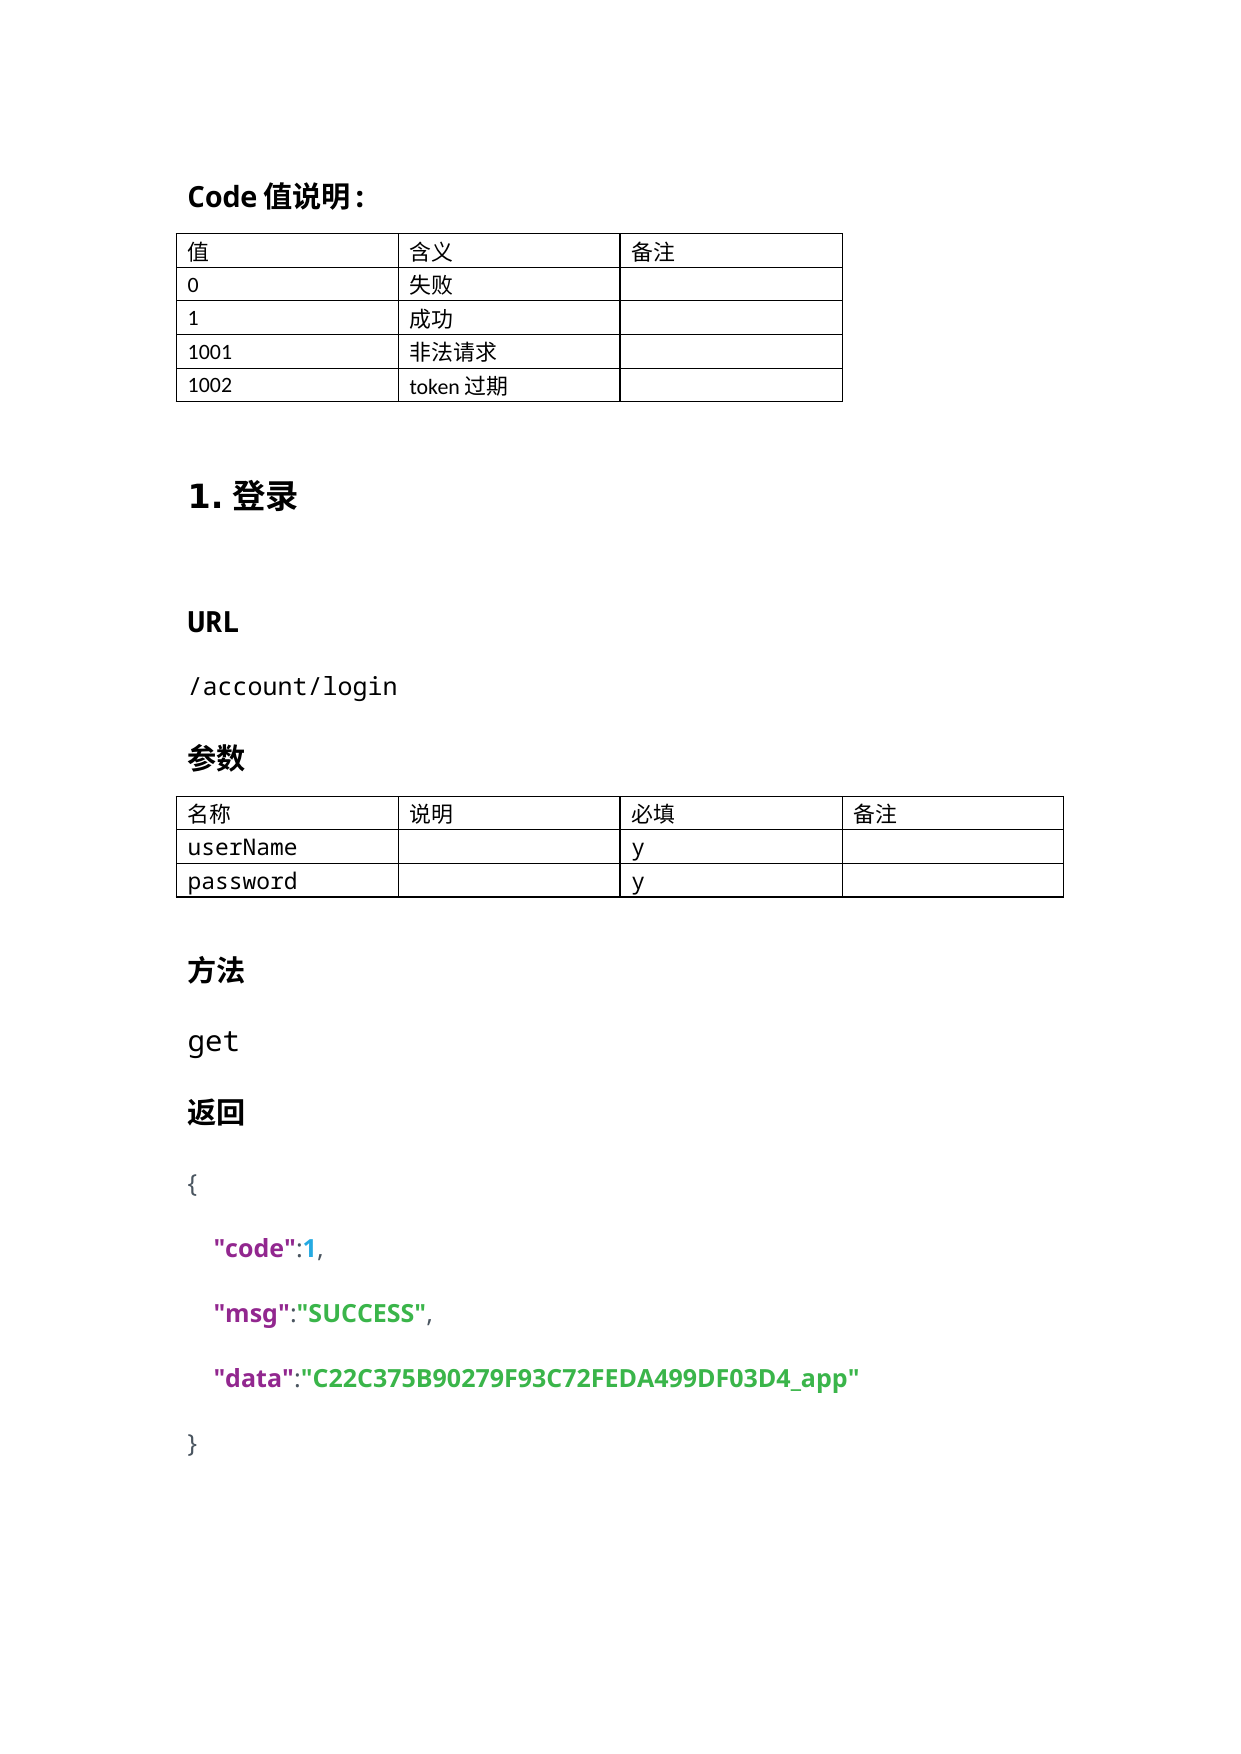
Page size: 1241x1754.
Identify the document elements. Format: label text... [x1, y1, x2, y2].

table_cell 1001 [177, 335, 398, 367]
table_cell [399, 830, 619, 863]
table_header 说明 [399, 797, 619, 829]
table_cell 1002 [177, 369, 398, 401]
table_cell [843, 864, 1063, 896]
subtitle 参数 [187, 724, 1053, 789]
subtitle 方法 [187, 936, 1053, 1001]
table_header 名称 [177, 797, 398, 829]
table_cell [621, 369, 842, 401]
table_cell [621, 268, 842, 300]
table_header 备注 [843, 797, 1063, 829]
table_header 必填 [621, 797, 842, 829]
table_header 备注 [621, 234, 842, 267]
table_cell 0 [177, 268, 398, 300]
table_cell userName [177, 830, 398, 863]
subtitle Code值说明: [187, 162, 1053, 227]
table_cell y [621, 864, 842, 896]
text /account/login [187, 653, 1053, 718]
table_cell 失败 [399, 268, 619, 300]
table_cell token过期 [399, 369, 619, 401]
subtitle 返回 [187, 1079, 1053, 1144]
table_cell [399, 864, 619, 896]
subtitle URL [187, 588, 1053, 653]
table_cell password [177, 864, 398, 896]
text get [187, 1007, 1053, 1072]
table_cell [621, 301, 842, 334]
text { "code":1, "msg":"SUCCESS", "data":"C22C375B90279F93C72FEDA499DF03D4_app" } [187, 1150, 1053, 1475]
table_cell 非法请求 [399, 335, 619, 367]
table_cell [621, 335, 842, 367]
subtitle 登录 [187, 462, 1053, 527]
table_header 值 [177, 234, 398, 267]
table_cell 成功 [399, 301, 619, 334]
table_header 含义 [399, 234, 619, 267]
table_cell 1 [177, 301, 398, 334]
table_cell [843, 830, 1063, 863]
table_cell y [621, 830, 842, 863]
